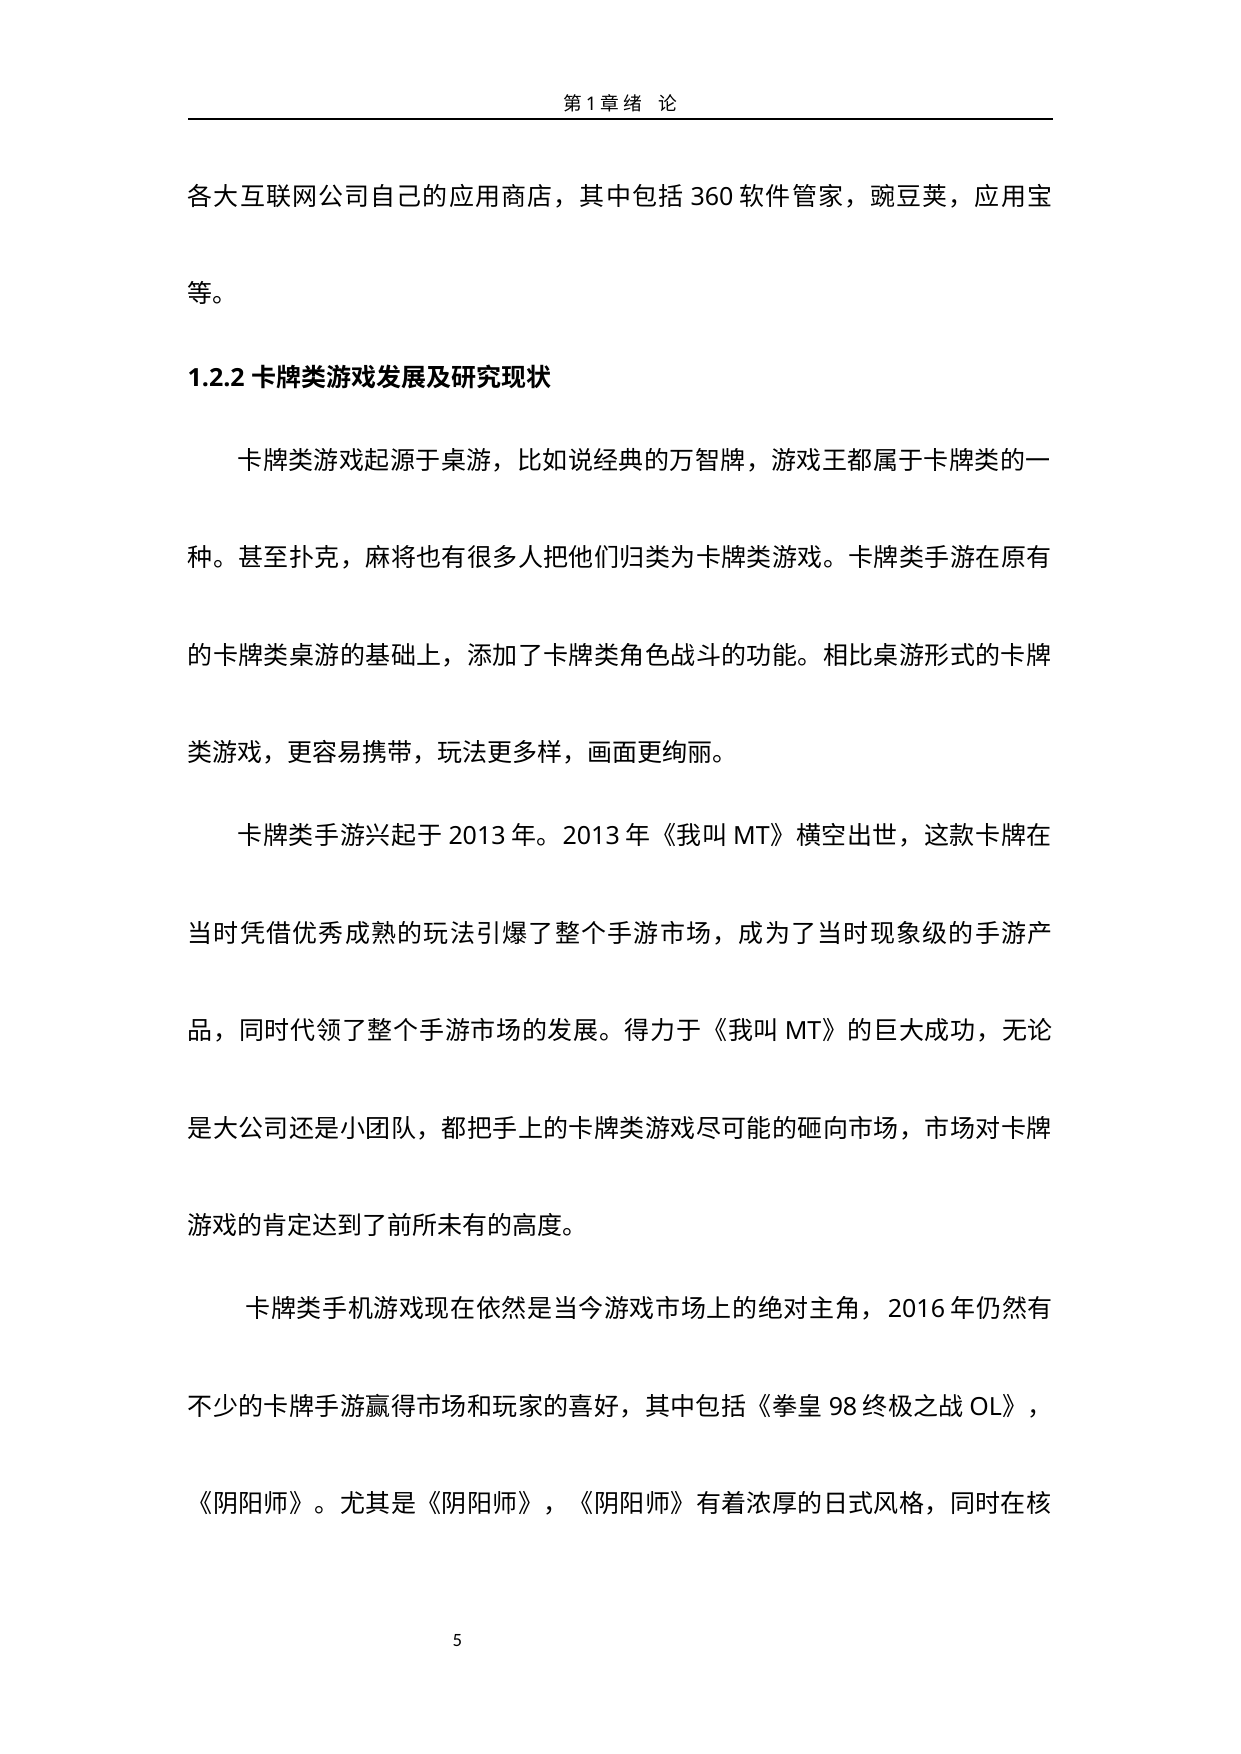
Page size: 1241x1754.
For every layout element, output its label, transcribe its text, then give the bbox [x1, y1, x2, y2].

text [187, 162, 1053, 324]
text 卡牌类手游兴起于2013年。2013年《我叫MT》横空出世，这款卡牌在当时凭借优秀成熟的玩法引爆了整个手游市场，成为了当时现象级的手游产品，同时代领了整个手游市场的发展。得力于《我叫MT》的巨大成功，无论是大公司还是小团队，都把手上的卡牌类游戏尽可能的砸向市场，市场对卡牌游戏的肯定达到了前所未有的高度。 [187, 801, 1053, 1256]
text 卡牌类游戏起源于桌游，比如说经典的万智牌，游戏王都属于卡牌类的一种。甚至扑克，麻将也有很多人把他们归类为卡牌类游戏。卡牌类手游在原有的卡牌类桌游的基础上，添加了卡牌类角色战斗的功能。相比桌游形式的卡牌类游戏，更容易携带，玩法更多样，画面更绚丽。 [187, 426, 1053, 783]
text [187, 1274, 1053, 1534]
text 1.2.2 卡牌类游戏发展及研究现状 [187, 343, 1053, 408]
